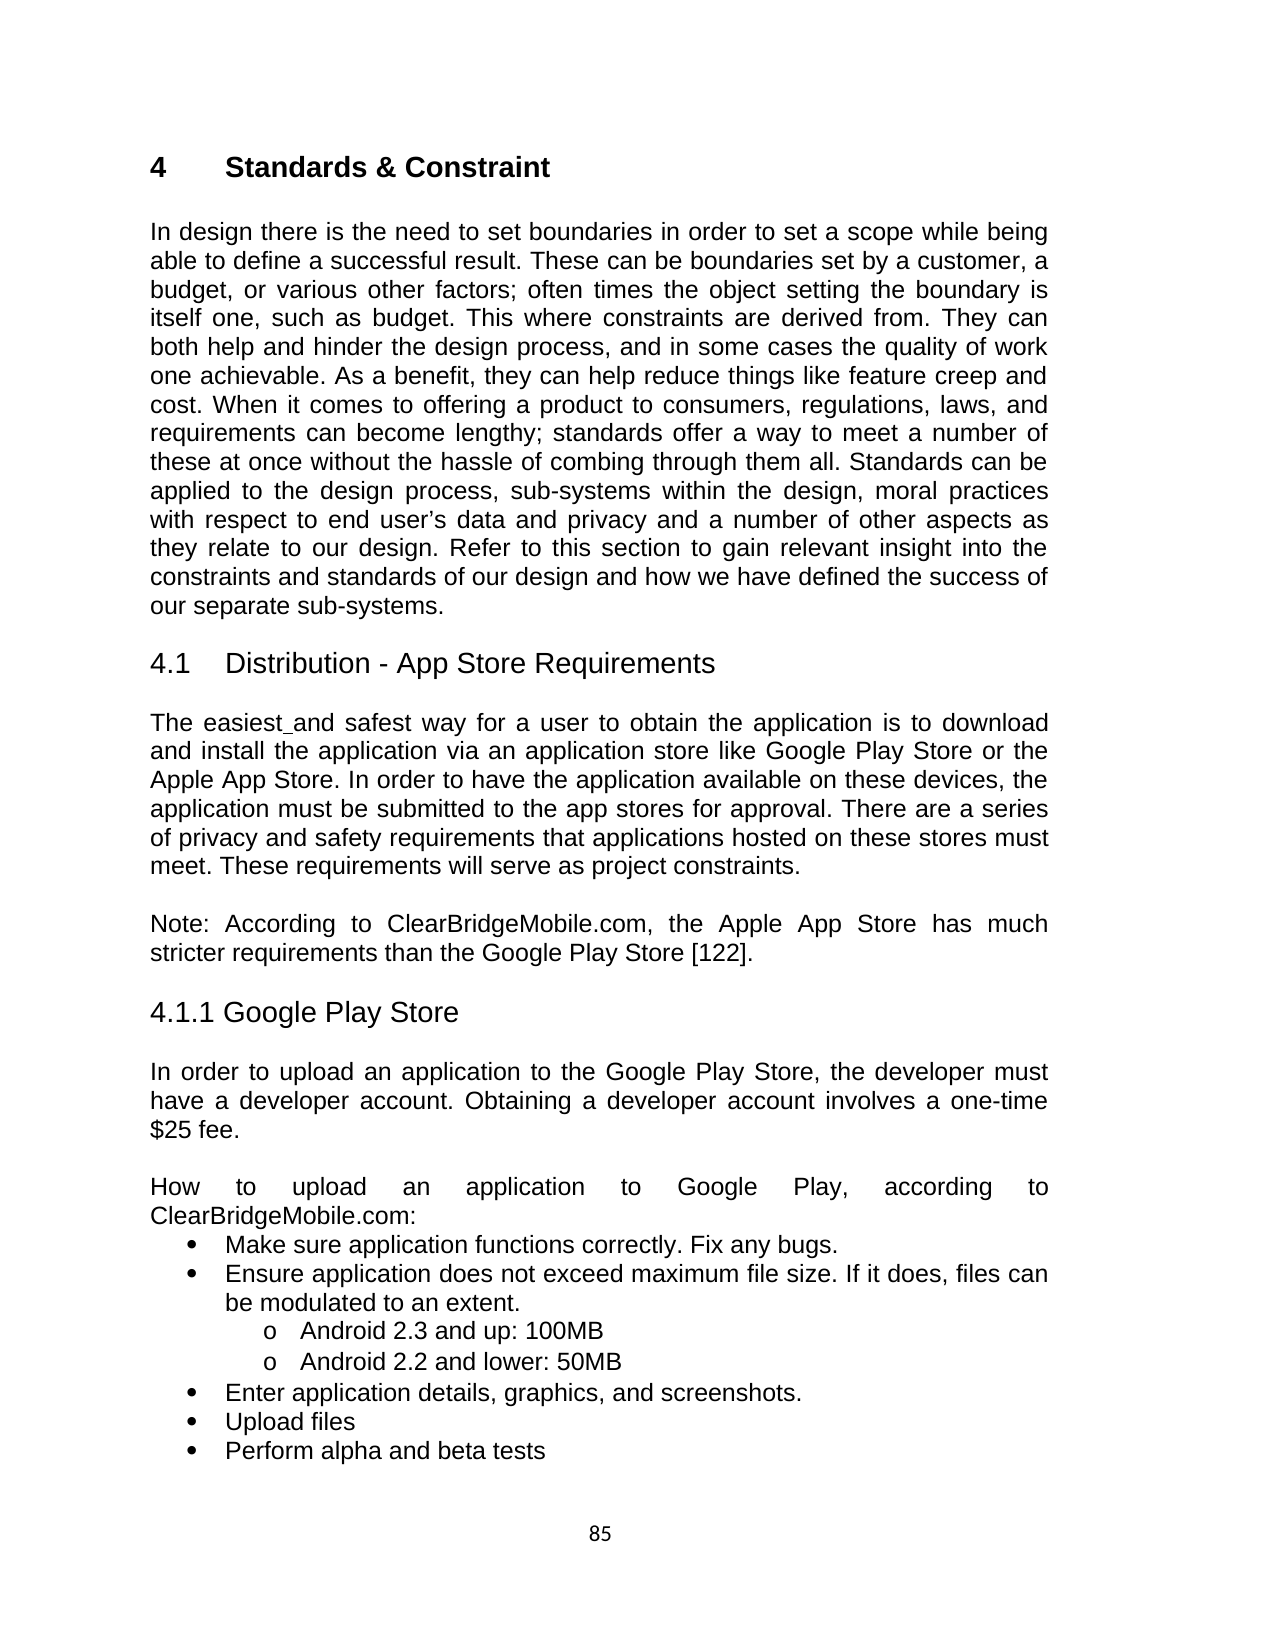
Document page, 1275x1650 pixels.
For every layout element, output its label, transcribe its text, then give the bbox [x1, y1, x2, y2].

text How to upload an application to Google Play, according to ClearBridgeMobile.com: [150, 1172, 1050, 1230]
list Upload files [187, 1407, 1050, 1436]
text In design there is the need to set boundaries in order to set a scope while being able to define a successful result. These can be boundaries set by a customer, a budget, or various other factors; often times the object setting the boundary is itself one, such as budget. This where constraints are derived from. They can both help and hinder the design process, and in some cases the quality of work one achievable. As a benefit, they can help reduce things like feature creep and cost. When it comes to offering a product to consumers, regulations, laws, and requirements can become lengthy; standards offer a way to meet a number of these at once without the hassle of combing through them all. Standards can be applied to the design process, sub-systems within the design, moral practices with respect to end user’s data and privacy and a number of other aspects as they relate to our design. Refer to this section to gain relevant insight into the constraints and standards of our design and how we have defined the success of our separate sub-systems. [150, 217, 1050, 619]
subtitle Distribution - App Store Requirements [150, 646, 1050, 679]
list Android 2.3 and up: 100MB [262, 1316, 1050, 1347]
list Make sure application functions correctly. Fix any bugs. [187, 1230, 1050, 1259]
list Android 2.2 and lower: 50MB [262, 1347, 1050, 1378]
text 4.1.1 Google Play Store [150, 995, 1050, 1028]
text The easiest and safest way for a user to obtain the application is to download and install the application via an application store like Google Play Store or the Apple App Store. In order to have the application available on these devices, the application must be submitted to the app stores for approval. There are a series of privacy and safety requirements that applications hosted on these stores must meet. These requirements will serve as project constraints. [150, 707, 1050, 880]
text Note: According to ClearBridgeMobile.com, the Apple App Store has much stricter requirements than the Google Play Store [122]. [150, 909, 1050, 966]
list Enter application details, graphics, and screenshots. [187, 1378, 1050, 1407]
text In order to upload an application to the Google Play Store, the developer must have a developer account. Obtaining a developer account involves a one-time $25 fee. [150, 1057, 1050, 1143]
list Perform alpha and beta tests [187, 1436, 1050, 1465]
subtitle Standards & Constraint [150, 150, 1050, 183]
list Ensure application does not exceed maximum file size. If it does, files can be modulated to an extent. [187, 1259, 1050, 1316]
